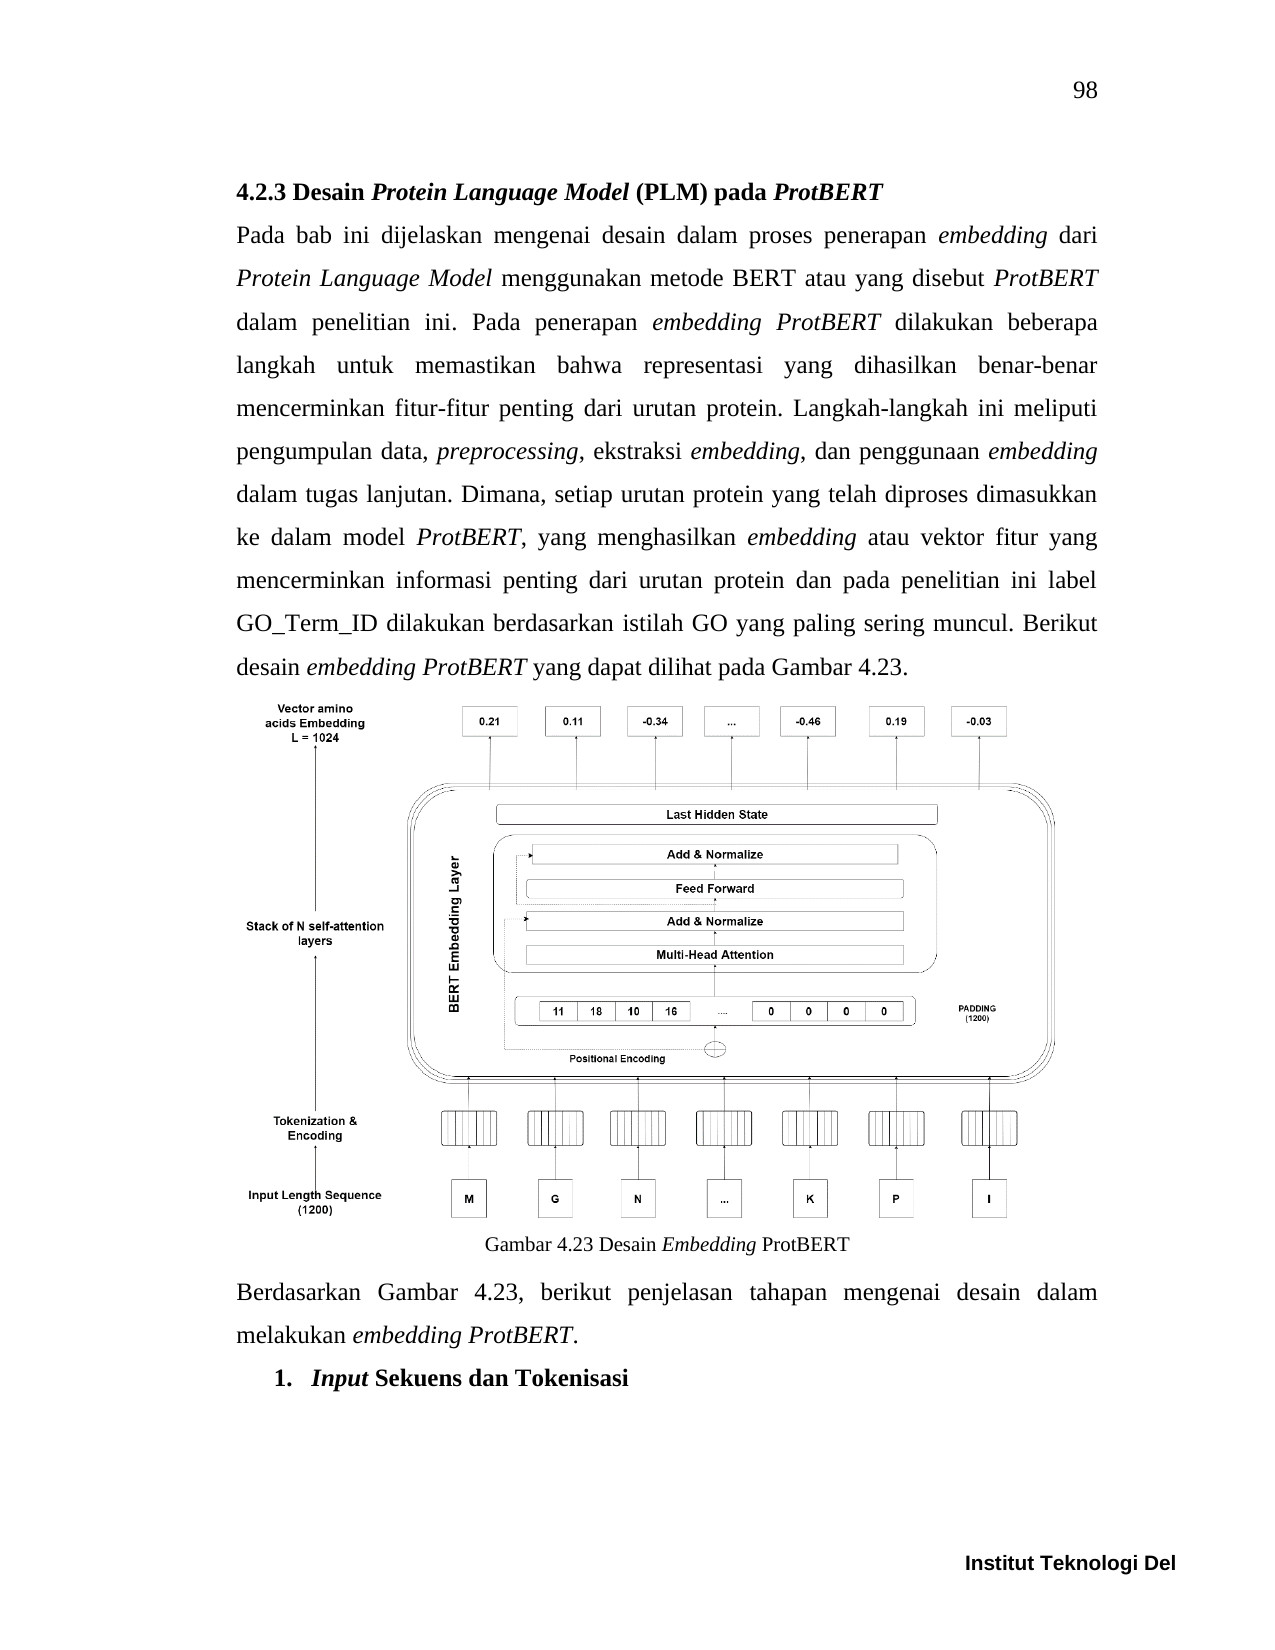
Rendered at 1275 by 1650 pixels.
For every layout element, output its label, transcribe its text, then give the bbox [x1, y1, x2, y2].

picture [238, 701, 1096, 1218]
subtitle 4.2.3 Desain Protein Language Model (PLM) pada ProtBERT [236, 177, 1098, 206]
list Input Sekuens dan Tokenisasi [274, 1363, 1098, 1392]
